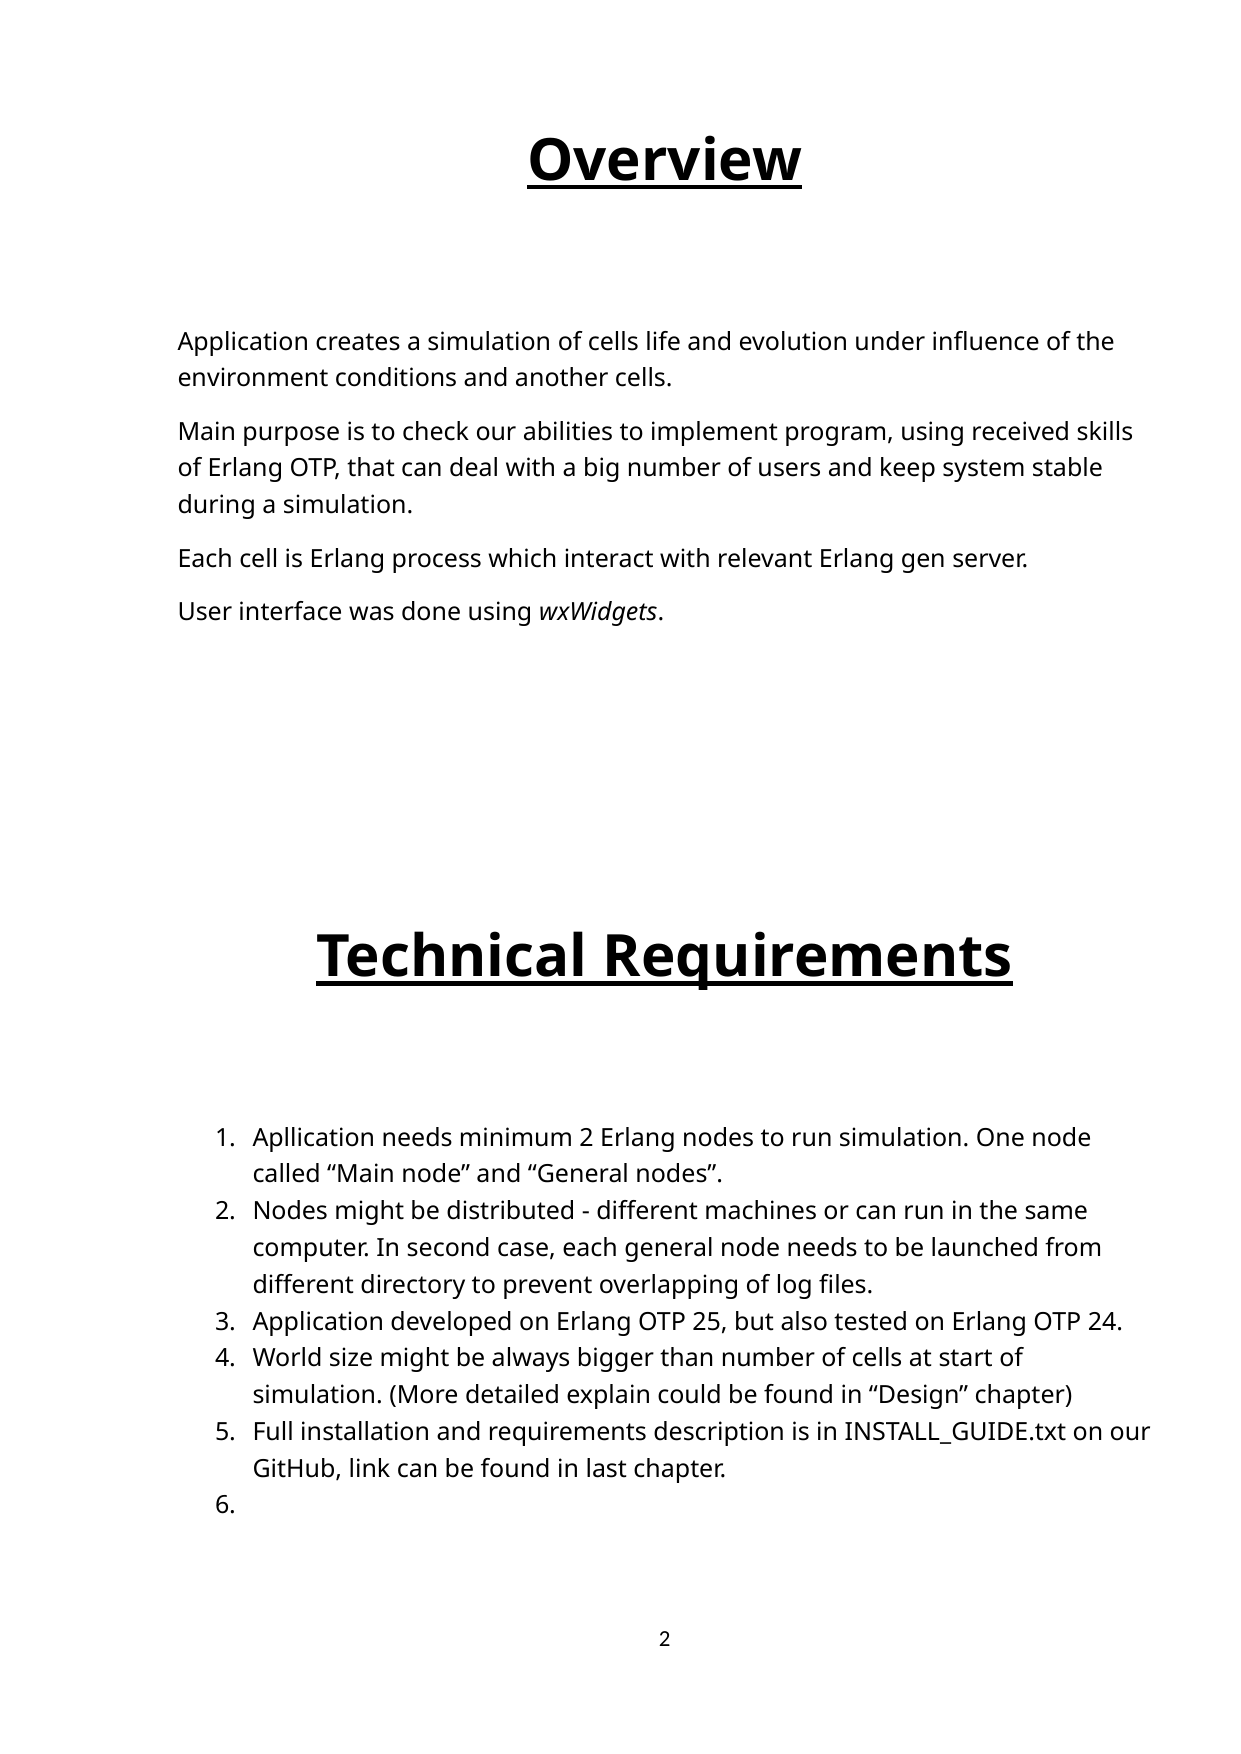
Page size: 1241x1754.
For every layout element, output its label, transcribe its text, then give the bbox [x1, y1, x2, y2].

list Apllication needs minimum 2 Erlang nodes to run simulation. One node called “Main node” and “General nodes”. [215, 1119, 1152, 1190]
list Application developed on Erlang OTP 25, but also tested on Erlang OTP 24. [215, 1303, 1152, 1337]
text User interface was done using wxWidgets. [177, 594, 1152, 628]
list World size might be always bigger than number of cells at start of simulation. (More detailed explain could be found in “Design” chapter) [215, 1340, 1152, 1411]
text Each cell is Erlang process which interact with relevant Erlang gen server. [177, 540, 1152, 574]
text Main purpose is to check our abilities to implement program, using received skills of Erlang OTP, that can deal with a big number of users and keep system stable during a simulation. [177, 413, 1152, 521]
list Nodes might be distributed - different machines or can run in the same computer. In second case, each general node needs to be launched from different directory to prevent overlapping of log files. [215, 1193, 1152, 1301]
text Overview [177, 118, 1152, 198]
text Technical Requirements [177, 914, 1152, 994]
text Application creates a simulation of cells life and evolution under influence of the environment conditions and another cells. [177, 323, 1152, 394]
list Full installation and requirements description is in INSTALL_GUIDE.txt on our GitHub, link can be found in last chapter. [215, 1413, 1152, 1484]
